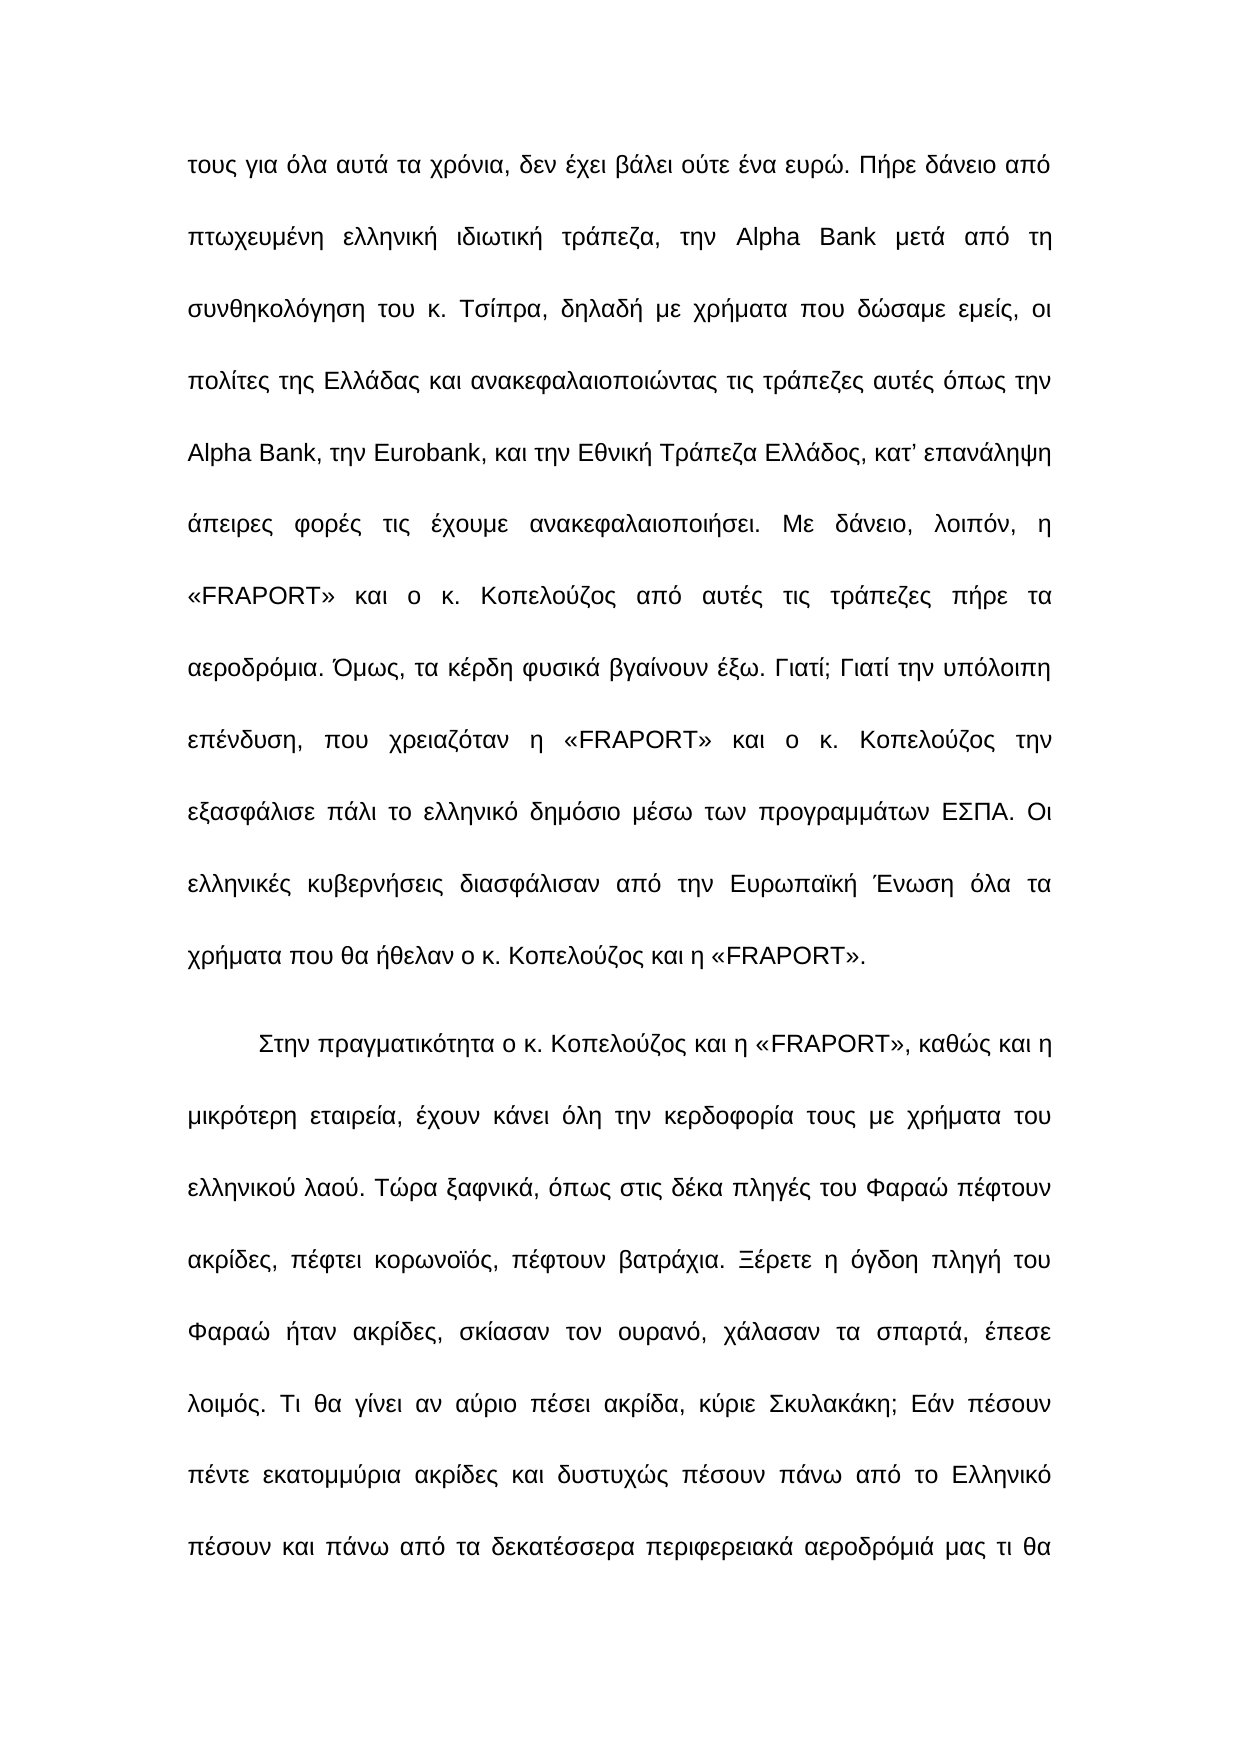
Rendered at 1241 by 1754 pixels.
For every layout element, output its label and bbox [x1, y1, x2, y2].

text [187, 150, 1053, 969]
text [187, 1029, 1053, 1561]
